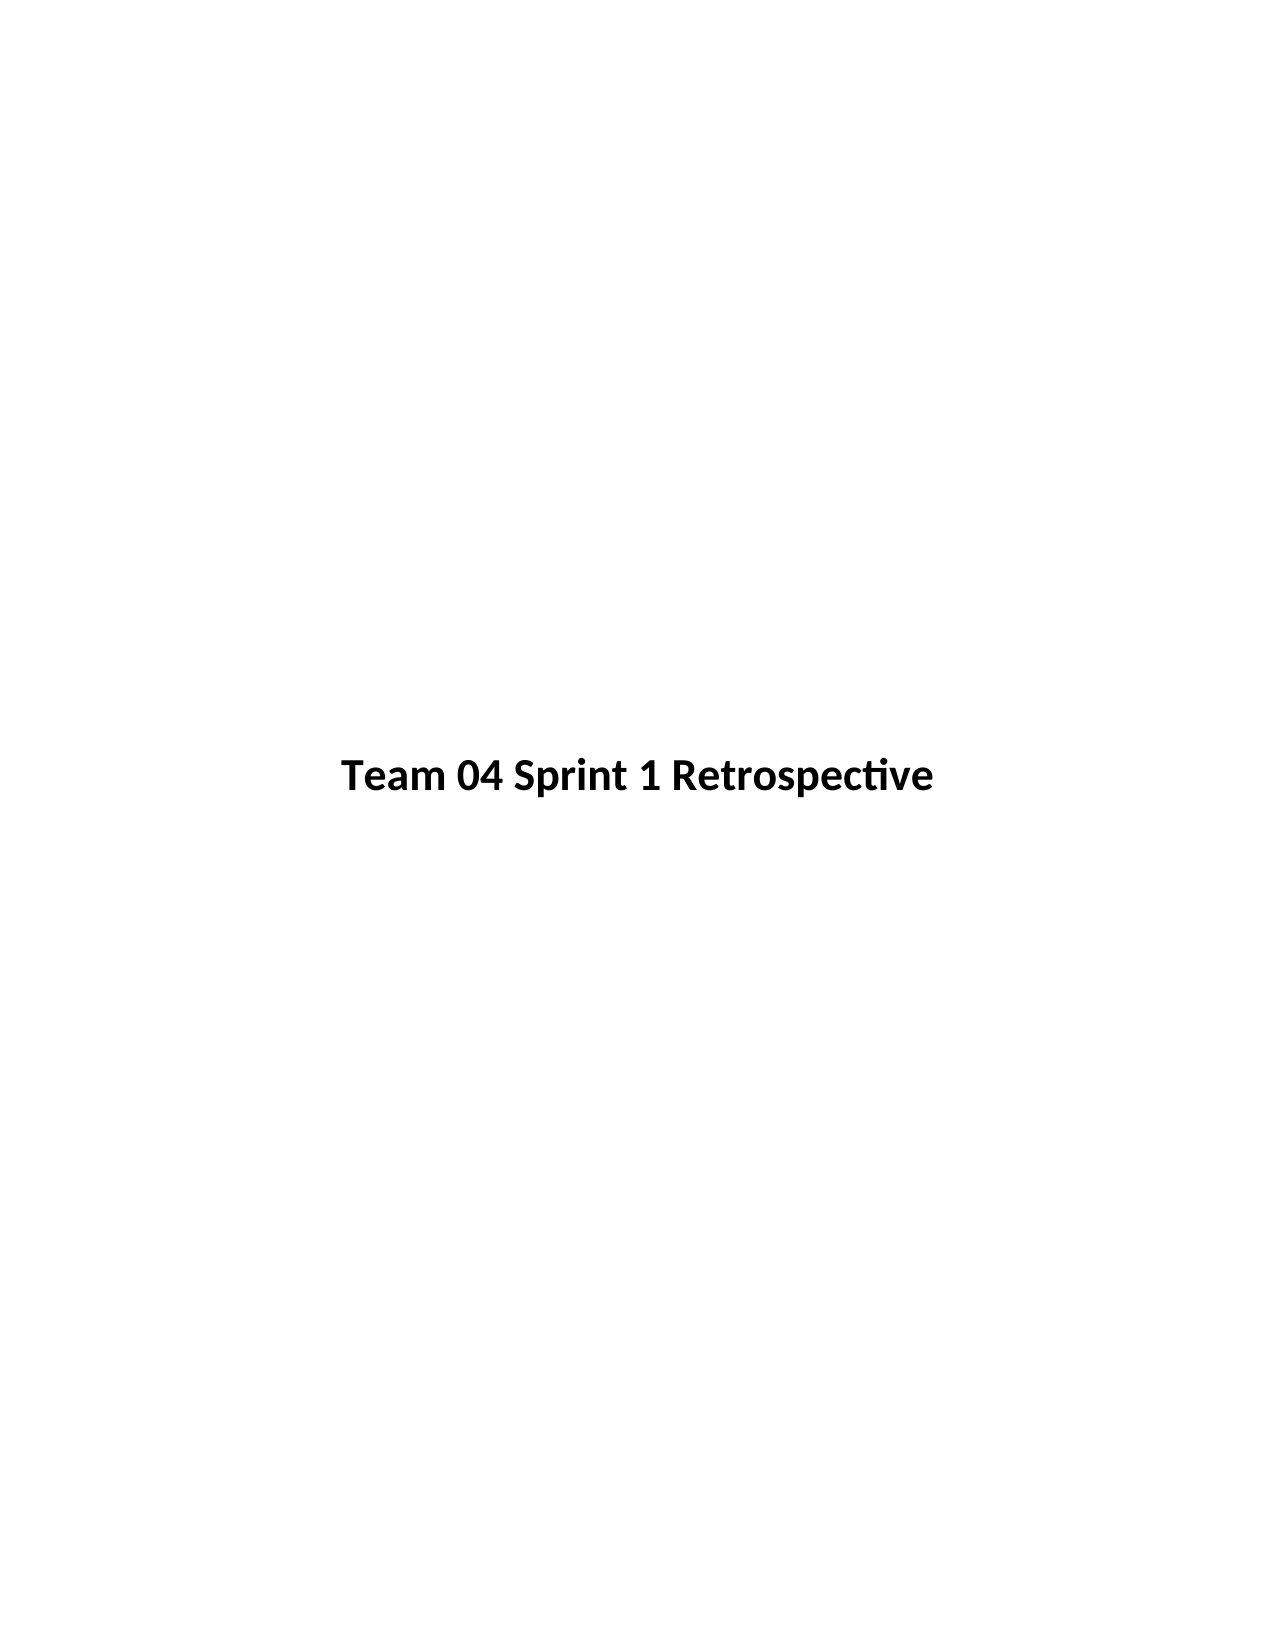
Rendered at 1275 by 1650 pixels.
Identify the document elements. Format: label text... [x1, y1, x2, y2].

text Team 04 Sprint 1 Retrospective [150, 746, 1125, 802]
